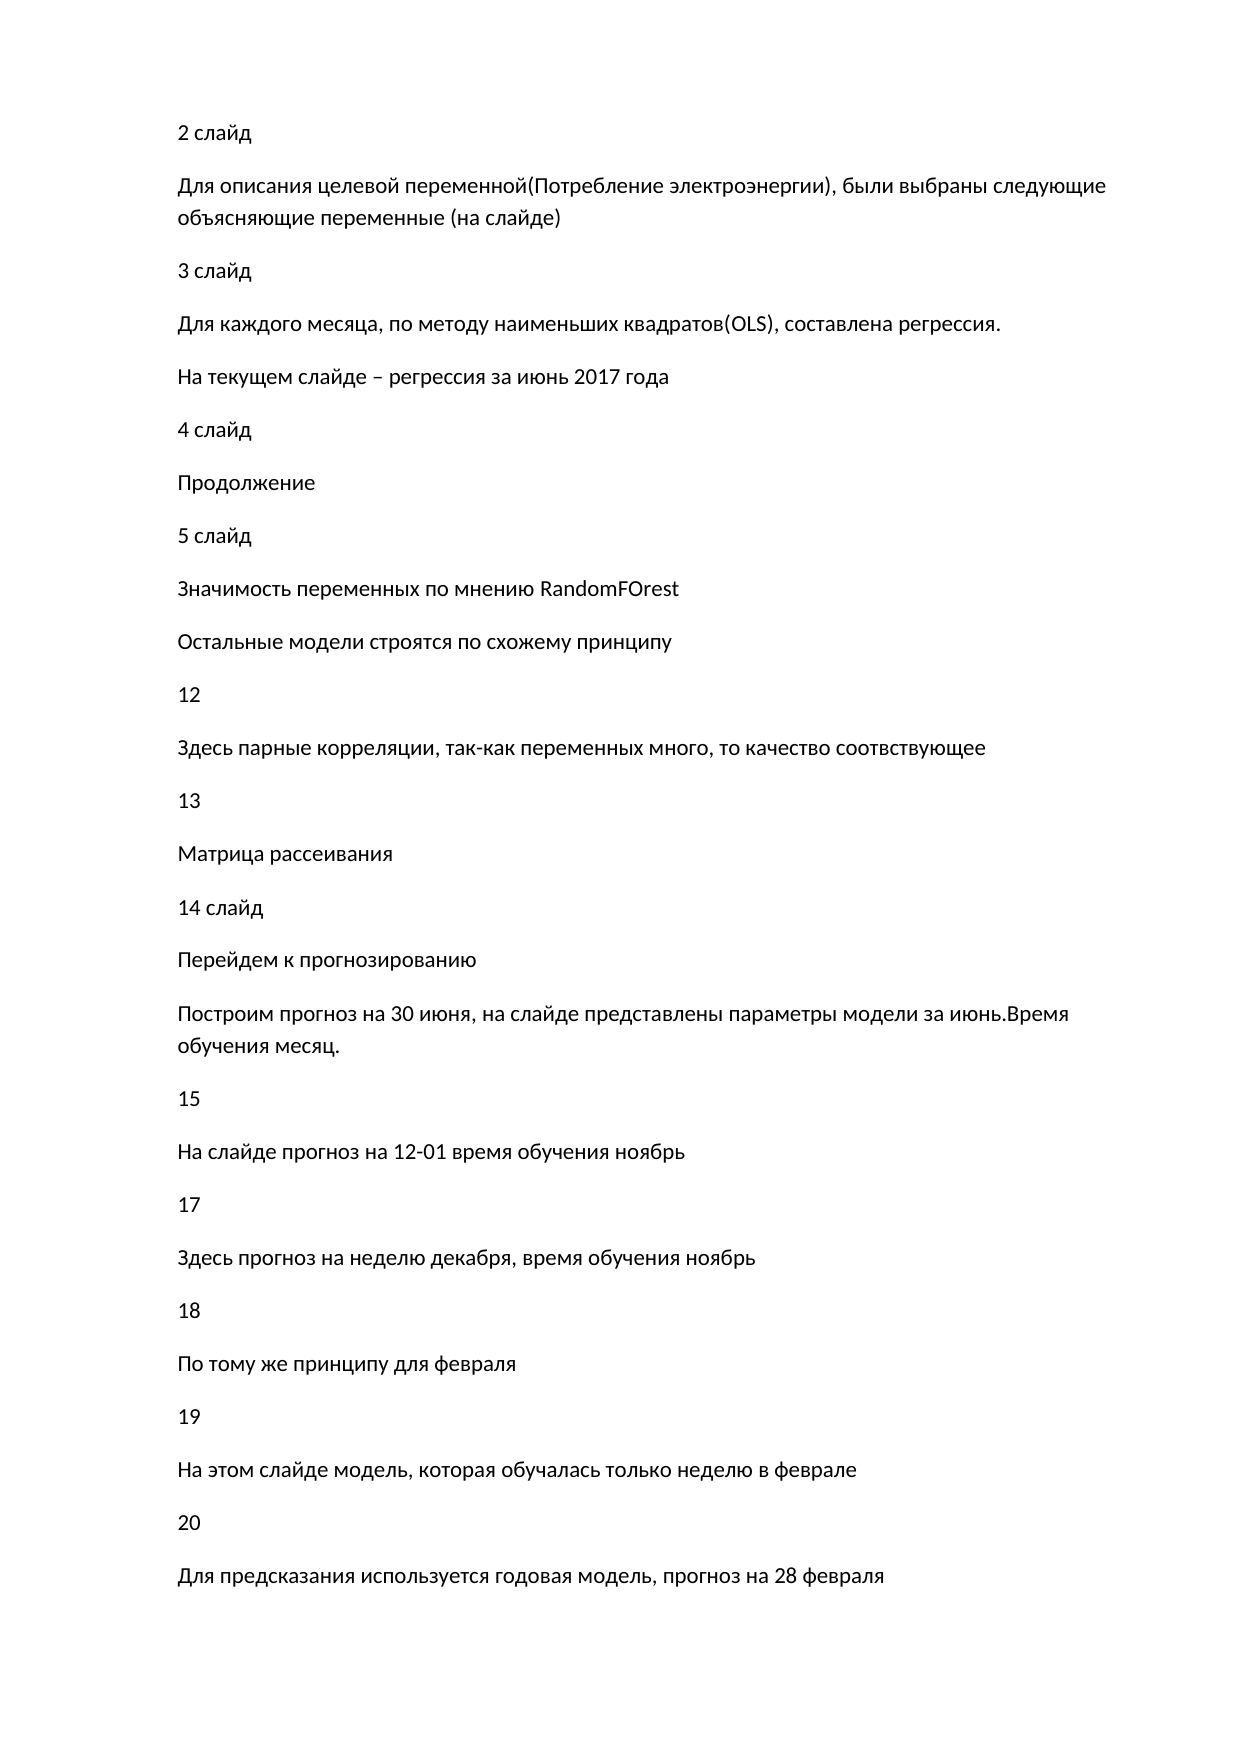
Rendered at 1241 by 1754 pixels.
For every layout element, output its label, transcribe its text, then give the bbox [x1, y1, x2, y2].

text Остальные модели строятся по схожему принципу [177, 627, 1152, 656]
text 2 слайд [177, 118, 1152, 146]
text Построим прогноз на 30 июня, на слайде представлены параметры модели за июнь.Время обучения месяц. [177, 999, 1152, 1059]
text 14 слайд [177, 893, 1152, 921]
text Значимость переменных по мнению RandomFOrest [177, 574, 1152, 602]
text Для описания целевой переменной(Потребление электроэнергии), были выбраны следующие объясняющие переменные (на слайде) [177, 171, 1152, 231]
text Для предсказания используется годовая модель, прогноз на 28 февраля [177, 1561, 1152, 1589]
text По тому же принципу для февраля [177, 1349, 1152, 1377]
text Для каждого месяца, по методу наименьших квадратов(OLS), составлена регрессия. [177, 309, 1152, 337]
text 15 [177, 1084, 1152, 1112]
text 13 [177, 787, 1152, 814]
text 5 слайд [177, 521, 1152, 549]
text Здесь парные корреляции, так-как переменных много, то качество соотвствующее [177, 733, 1152, 762]
text Продолжение [177, 468, 1152, 496]
text 3 слайд [177, 256, 1152, 284]
text Матрица рассеивания [177, 839, 1152, 868]
text На слайде прогноз на 12-01 время обучения ноябрь [177, 1137, 1152, 1165]
text 4 слайд [177, 415, 1152, 443]
text 20 [177, 1508, 1152, 1536]
text 18 [177, 1296, 1152, 1324]
text 19 [177, 1402, 1152, 1430]
text 12 [177, 681, 1152, 708]
text На текущем слайде – регрессия за июнь 2017 года [177, 362, 1152, 390]
text 17 [177, 1190, 1152, 1218]
text Здесь прогноз на неделю декабря, время обучения ноябрь [177, 1243, 1152, 1271]
text Перейдем к прогнозированию [177, 946, 1152, 974]
text На этом слайде модель, которая обучалась только неделю в феврале [177, 1455, 1152, 1483]
